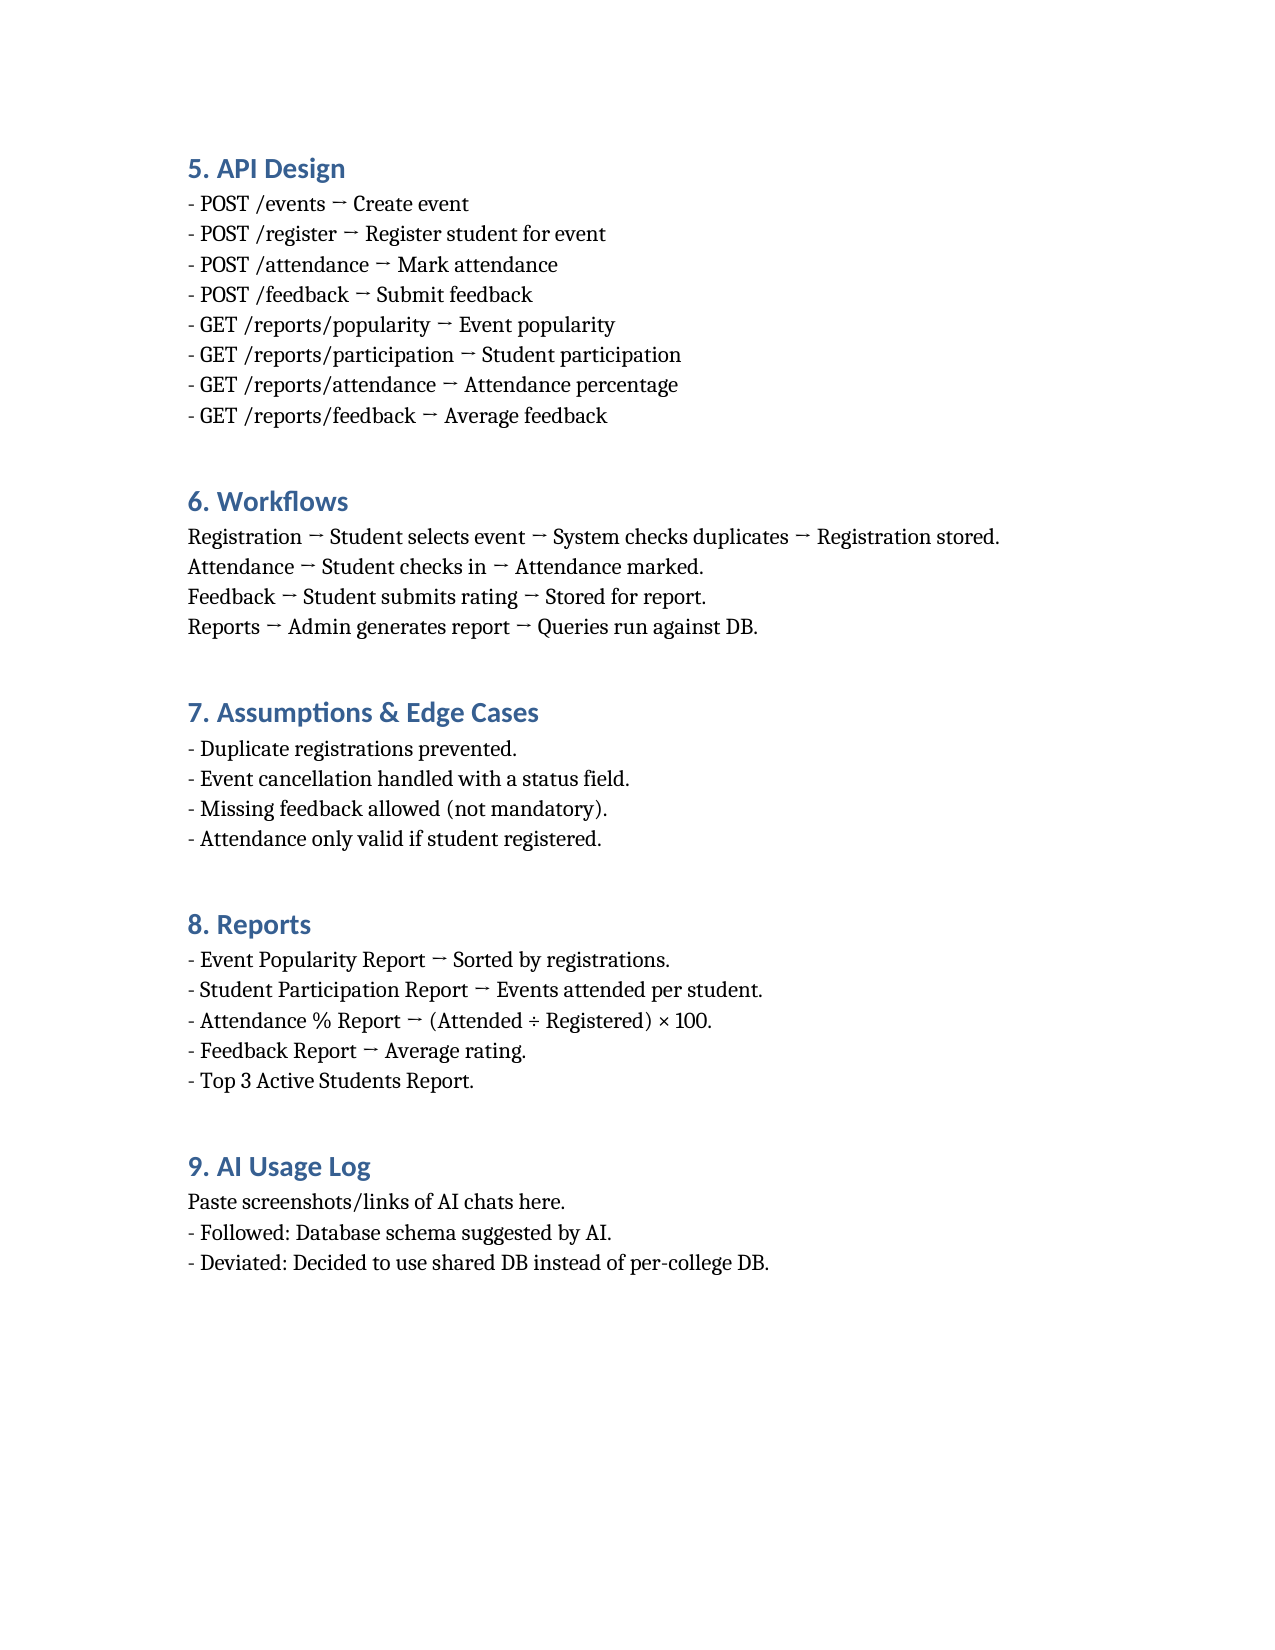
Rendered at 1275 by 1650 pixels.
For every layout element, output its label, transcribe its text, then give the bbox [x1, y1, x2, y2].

subtitle 7. Assumptions & Edge Cases [187, 694, 1087, 730]
subtitle 9. AI Usage Log [187, 1148, 1087, 1184]
text - POST /events → Create event - POST /register → Register student for event - POST /attendance → Mark attendance - POST /feedback → Submit feedback - GET /reports/popularity → Event popularity - GET /reports/participation → Student participation - GET /reports/attendance → Attendance percentage - GET /reports/feedback → Average feedback [187, 191, 1087, 429]
subtitle 6. Workflows [187, 483, 1087, 518]
subtitle 5. API Design [187, 150, 1087, 186]
text Registration → Student selects event → System checks duplicates → Registration stored. Attendance → Student checks in → Attendance marked. Feedback → Student submits rating → Stored for report. Reports → Admin generates report → Queries run against DB. [187, 523, 1087, 641]
subtitle 8. Reports [187, 906, 1087, 942]
text - Event Popularity Report → Sorted by registrations. - Student Participation Report → Events attended per student. - Attendance % Report → (Attended ÷ Registered) × 100. - Feedback Report → Average rating. - Top 3 Active Students Report. [187, 947, 1087, 1094]
text - Duplicate registrations prevented. - Event cancellation handled with a status field. - Missing feedback allowed (not mandatory). - Attendance only valid if student registered. [187, 735, 1087, 852]
text Paste screenshots/links of AI chats here. - Followed: Database schema suggested by AI. - Deviated: Decided to use shared DB instead of per-college DB. [187, 1189, 1087, 1276]
